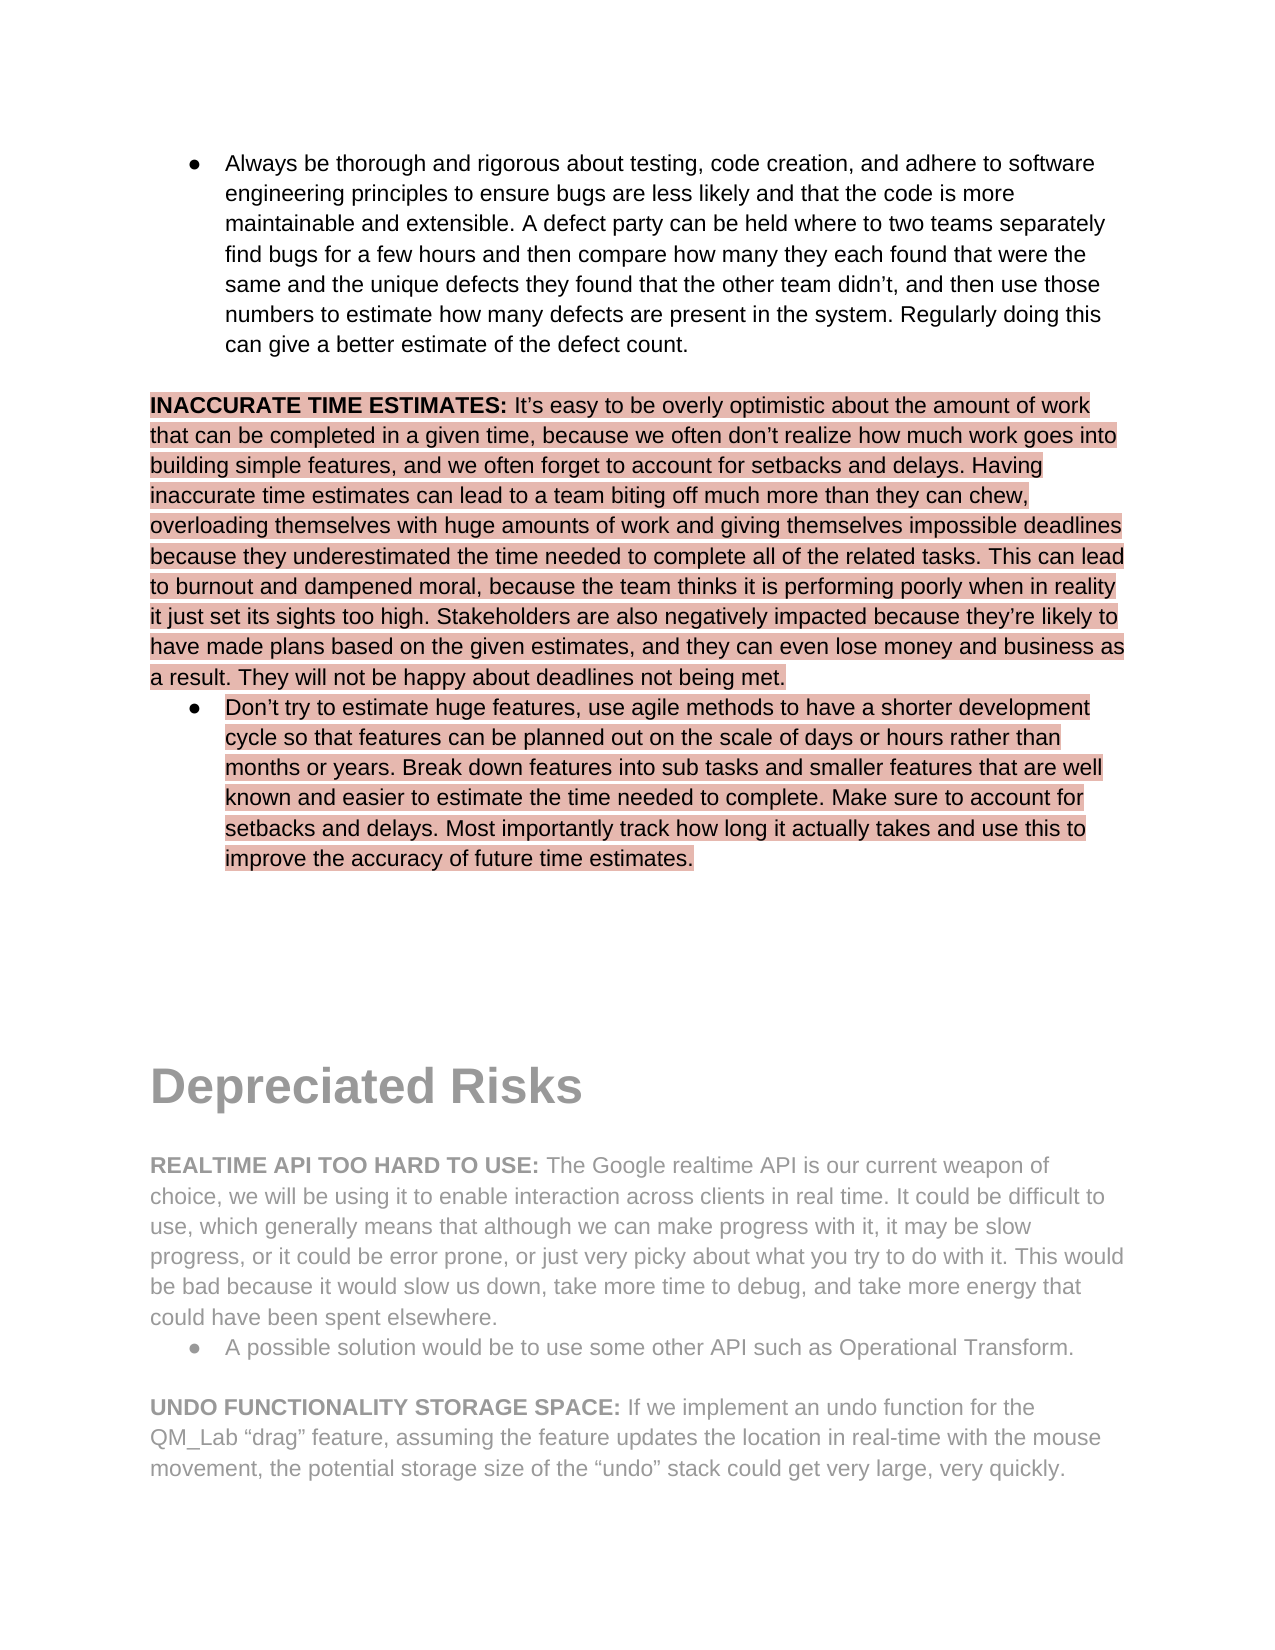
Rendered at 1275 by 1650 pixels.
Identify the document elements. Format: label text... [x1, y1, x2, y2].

list Don’t try to estimate huge features, use agile methods to have a shorter development cycle so that features can be planned out on the scale of days or hours rather than months or years. Break down features into sub tasks and smaller features that are well known and easier to estimate the time needed to complete. Make sure to account for setbacks and delays. Most importantly track how long it actually takes and use this to improve the accuracy of future time estimates. [187, 694, 1125, 871]
text REALTIME API TOO HARD TO USE: The Google realtime API is our current weapon of choice, we will be using it to enable interaction across clients in real time. It could be difficult to use, which generally means that although we can make progress with it, it may be slow progress, or it could be error prone, or just very picky about what you try to do with it. This would be bad because it would slow us down, take more time to debug, and take more energy that could have been spent elsewhere. [150, 1152, 1125, 1330]
text Depreciated Risks [150, 1056, 1125, 1114]
text INACCURATE TIME ESTIMATES: It’s easy to be overly optimistic about the amount of work that can be completed in a given time, because we often don’t realize how much work goes into building simple features, and we often forget to account for setbacks and delays. Having inaccurate time estimates can lead to a team biting off much more than they can chew, overloading themselves with huge amounts of work and giving themselves impossible deadlines because they underestimated the time needed to complete all of the related tasks. This can lead to burnout and dampened moral, because the team thinks it is performing poorly when in reality it just set its sights too high. Stakeholders are also negatively impacted because they’re likely to have made plans based on the given estimates, and they can even lose money and business as a result. They will not be happy about deadlines not being met. [150, 392, 1125, 690]
list Always be thorough and rigorous about testing, code creation, and adhere to software engineering principles to ensure bugs are less likely and that the code is more maintainable and extensible. A defect party can be held where to two teams separately find bugs for a few hours and then compare how many they each found that were the same and the unique defects they found that the other team didn’t, and then use those numbers to estimate how many defects are present in the system. Regularly doing this can give a better estimate of the defect count. [187, 150, 1125, 358]
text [150, 1394, 1125, 1481]
list A possible solution would be to use some other API such as Operational Transform. [187, 1334, 1125, 1360]
